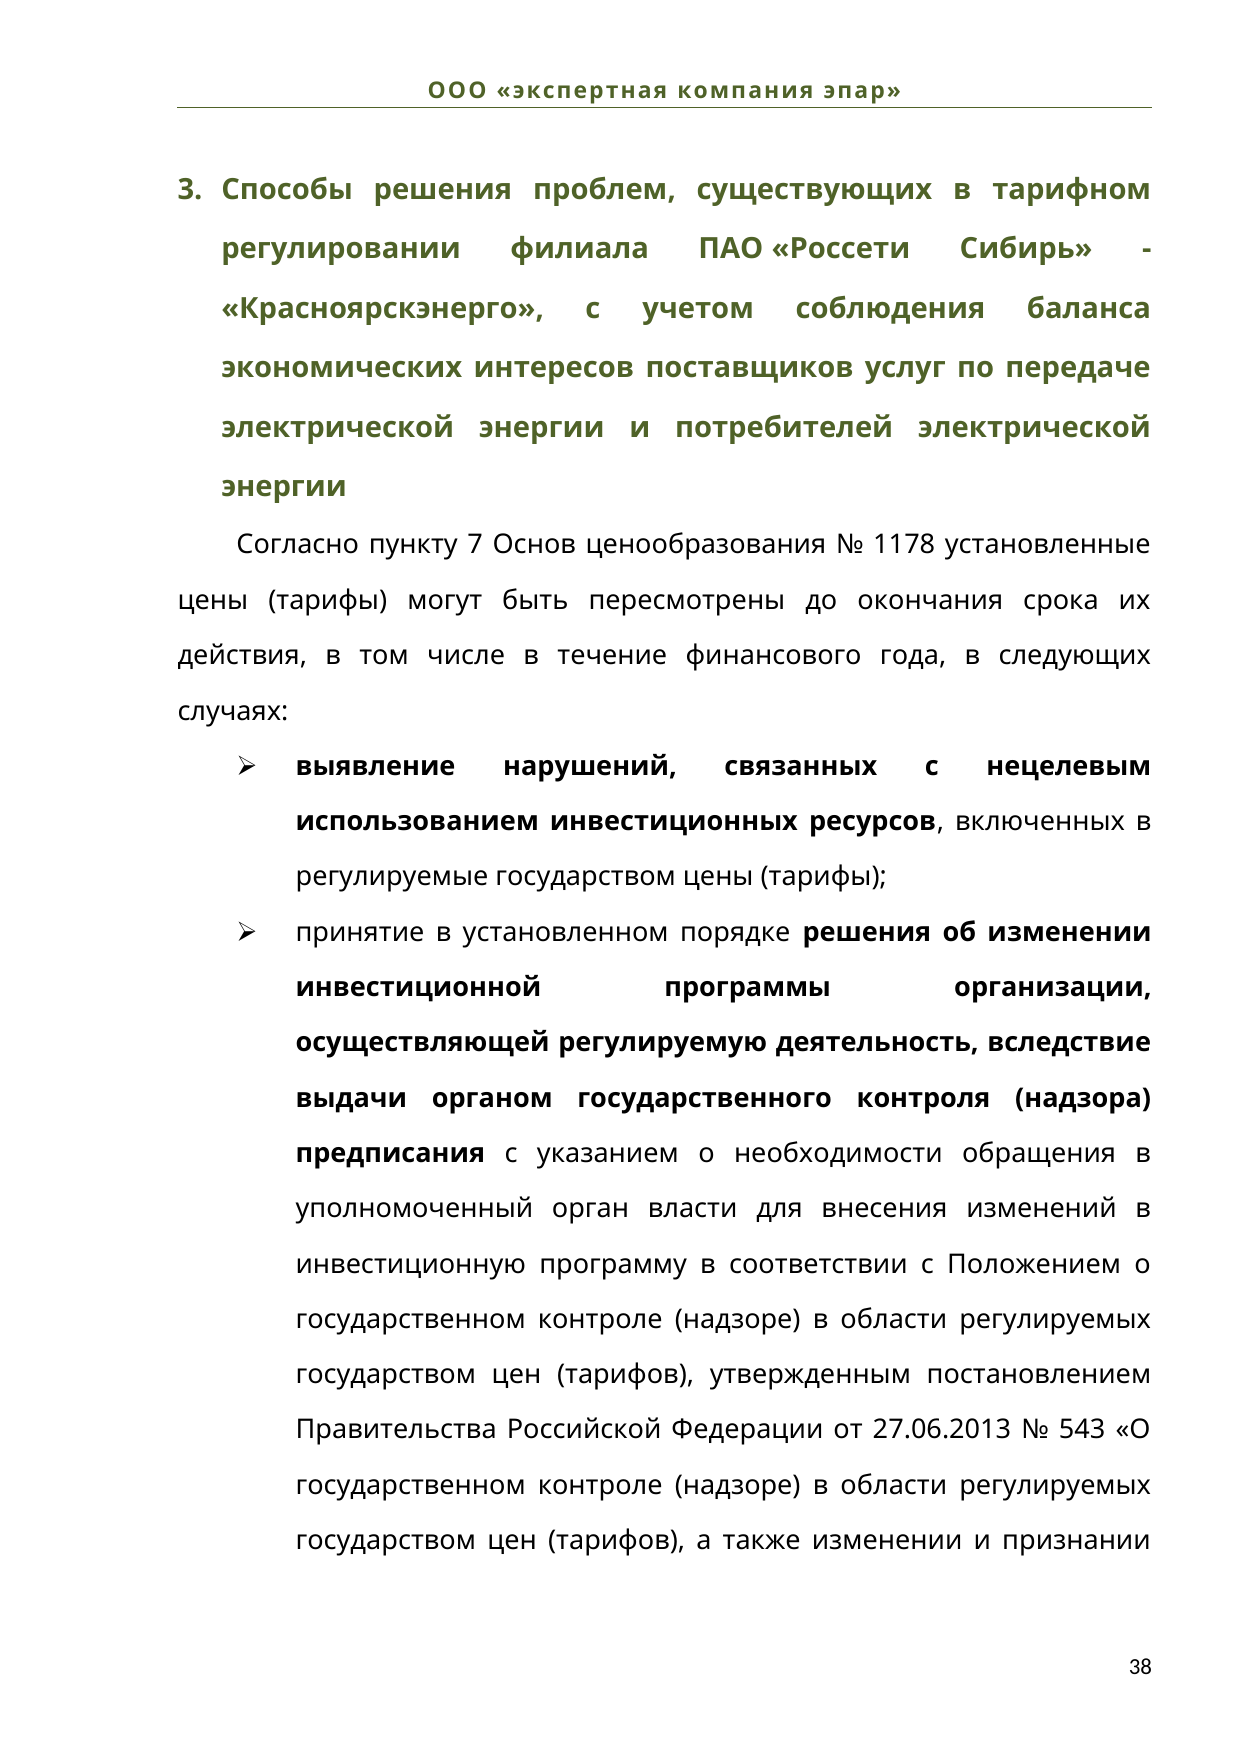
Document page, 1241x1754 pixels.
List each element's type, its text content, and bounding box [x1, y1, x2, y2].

list выявление нарушений, связанных с нецелевым использованием инвестиционных ресурсов, включенных в регулируемые государством цены (тарифы); [236, 746, 1152, 894]
text Согласно пункту 7 Основ ценообразования № 1178 установленные цены (тарифы) могут быть пересмотрены до окончания срока их действия, в том числе в течение финансового года, в следующих случаях: [177, 525, 1152, 728]
subtitle Способы решения проблем, существующих в тарифном регулировании филиала ПАО «Россети Сибирь» - «Красноярскэнерго», с учетом соблюдения баланса экономических интересов поставщиков услуг по передаче электрической энергии и потребителей электрической энергии [177, 168, 1152, 505]
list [236, 912, 1152, 1557]
